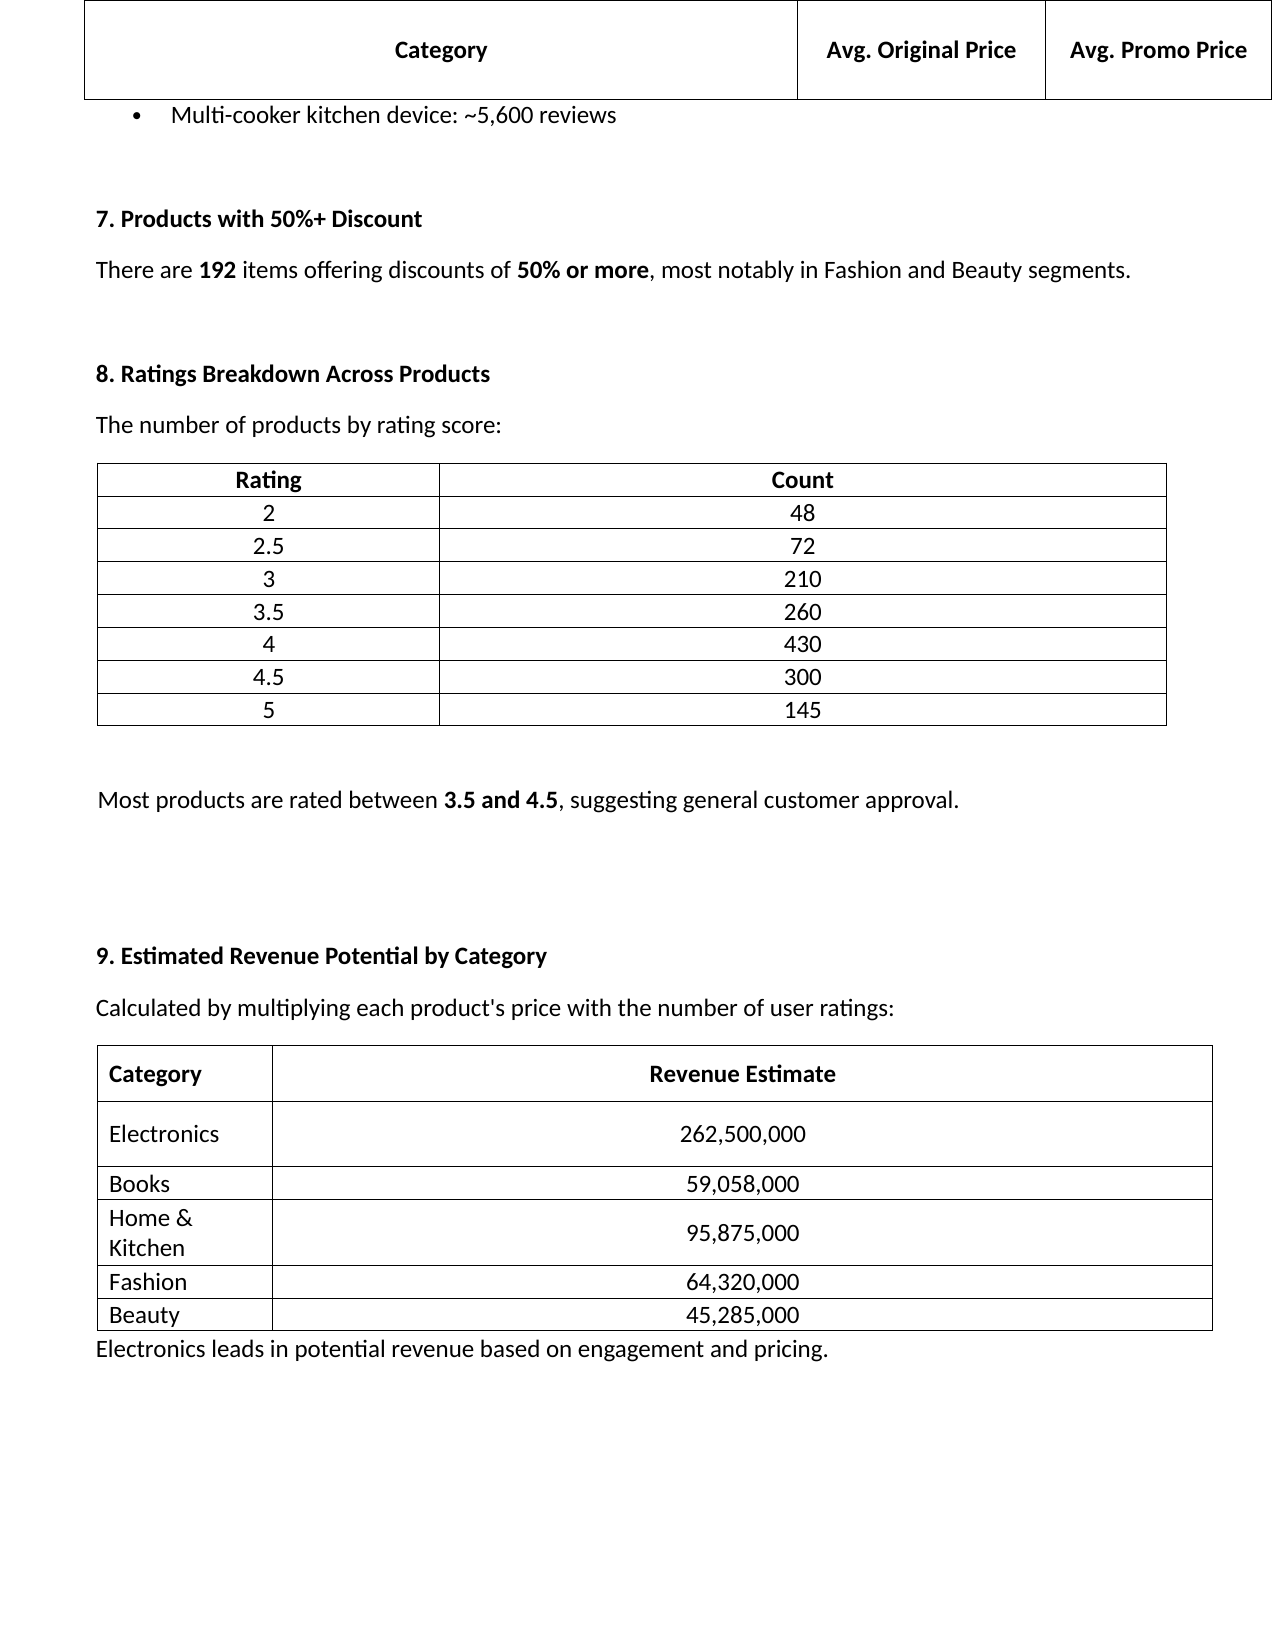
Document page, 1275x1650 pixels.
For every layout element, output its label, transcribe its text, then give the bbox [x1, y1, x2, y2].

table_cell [84, 100, 1272, 1591]
table_header Category [85, 1, 797, 98]
table_header Avg. Original Price [798, 1, 1045, 98]
table_header Avg. Promo Price [1046, 1, 1271, 98]
